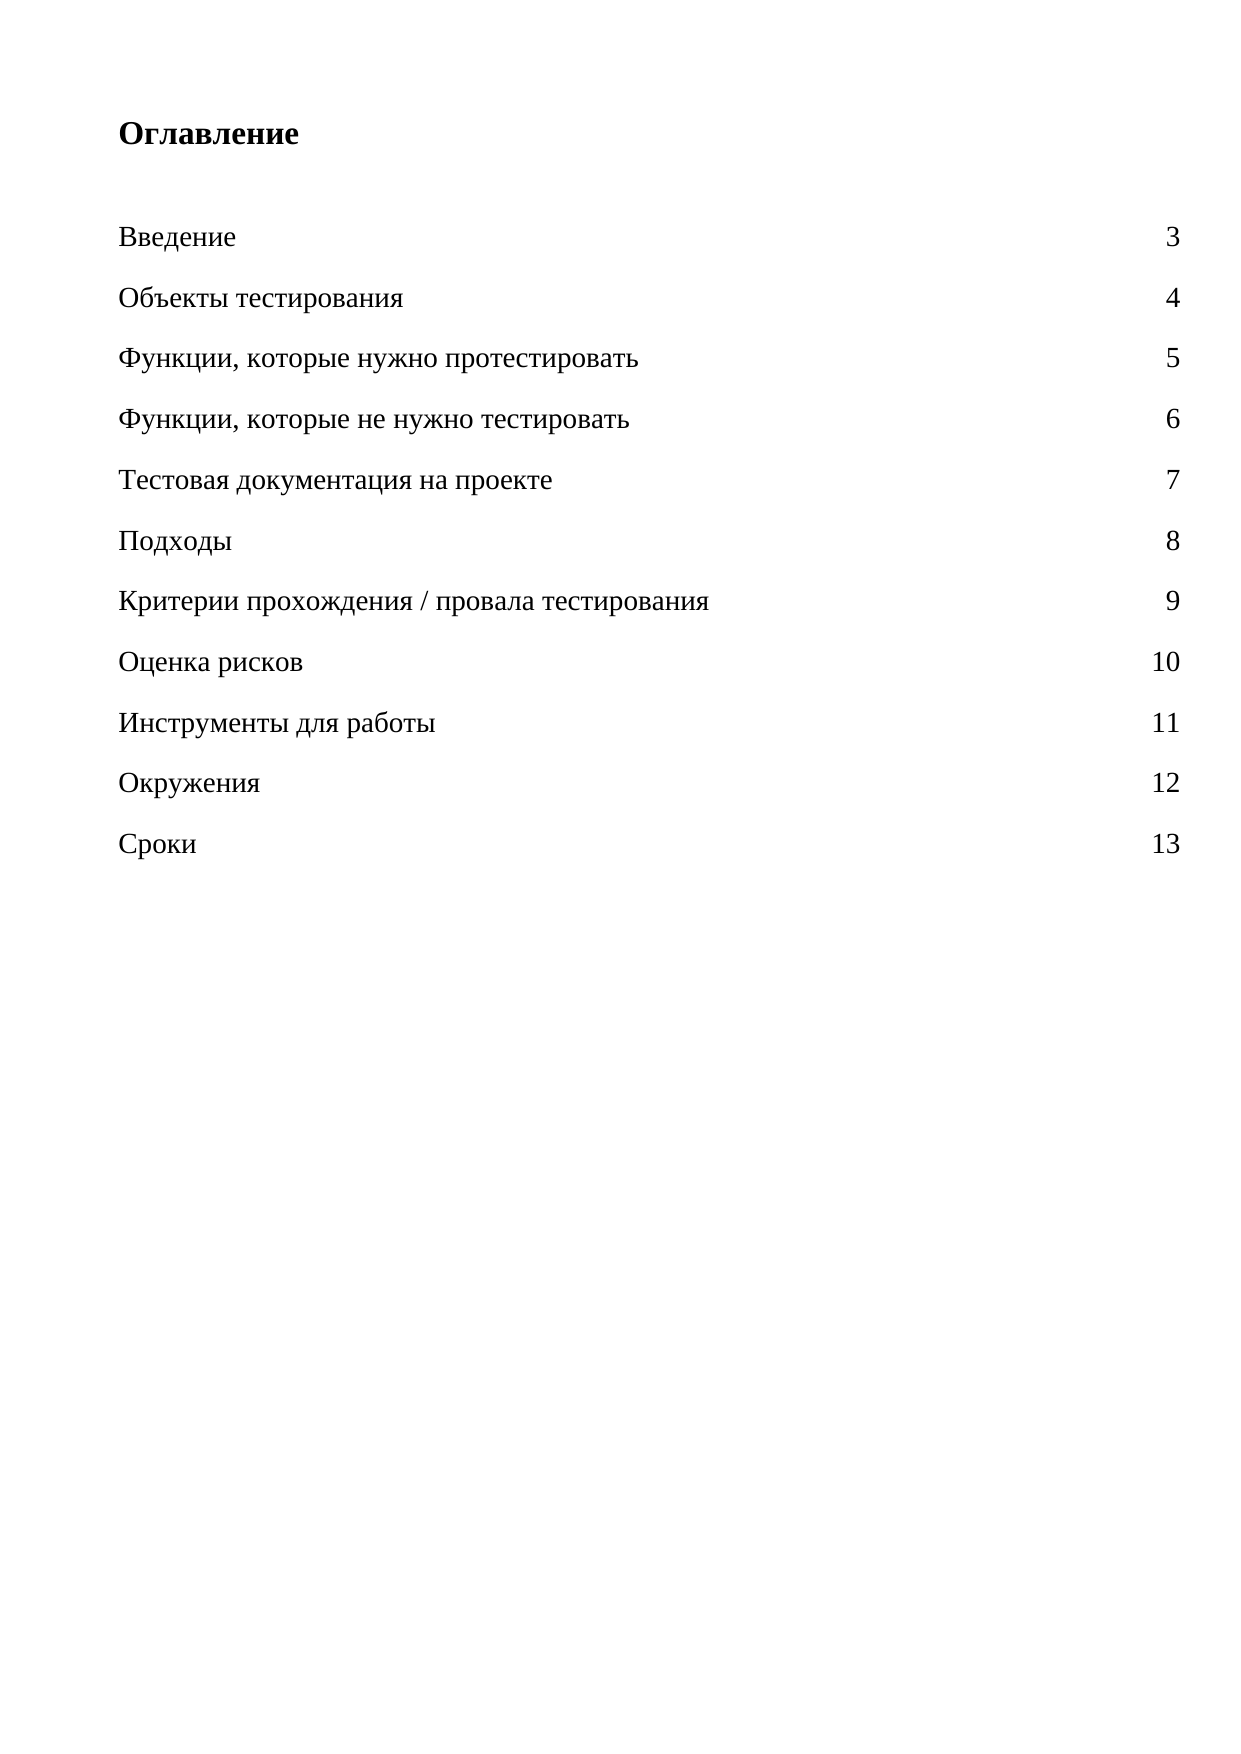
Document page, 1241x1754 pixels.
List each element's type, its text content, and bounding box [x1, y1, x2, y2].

subtitle Оглавление [118, 114, 1181, 152]
